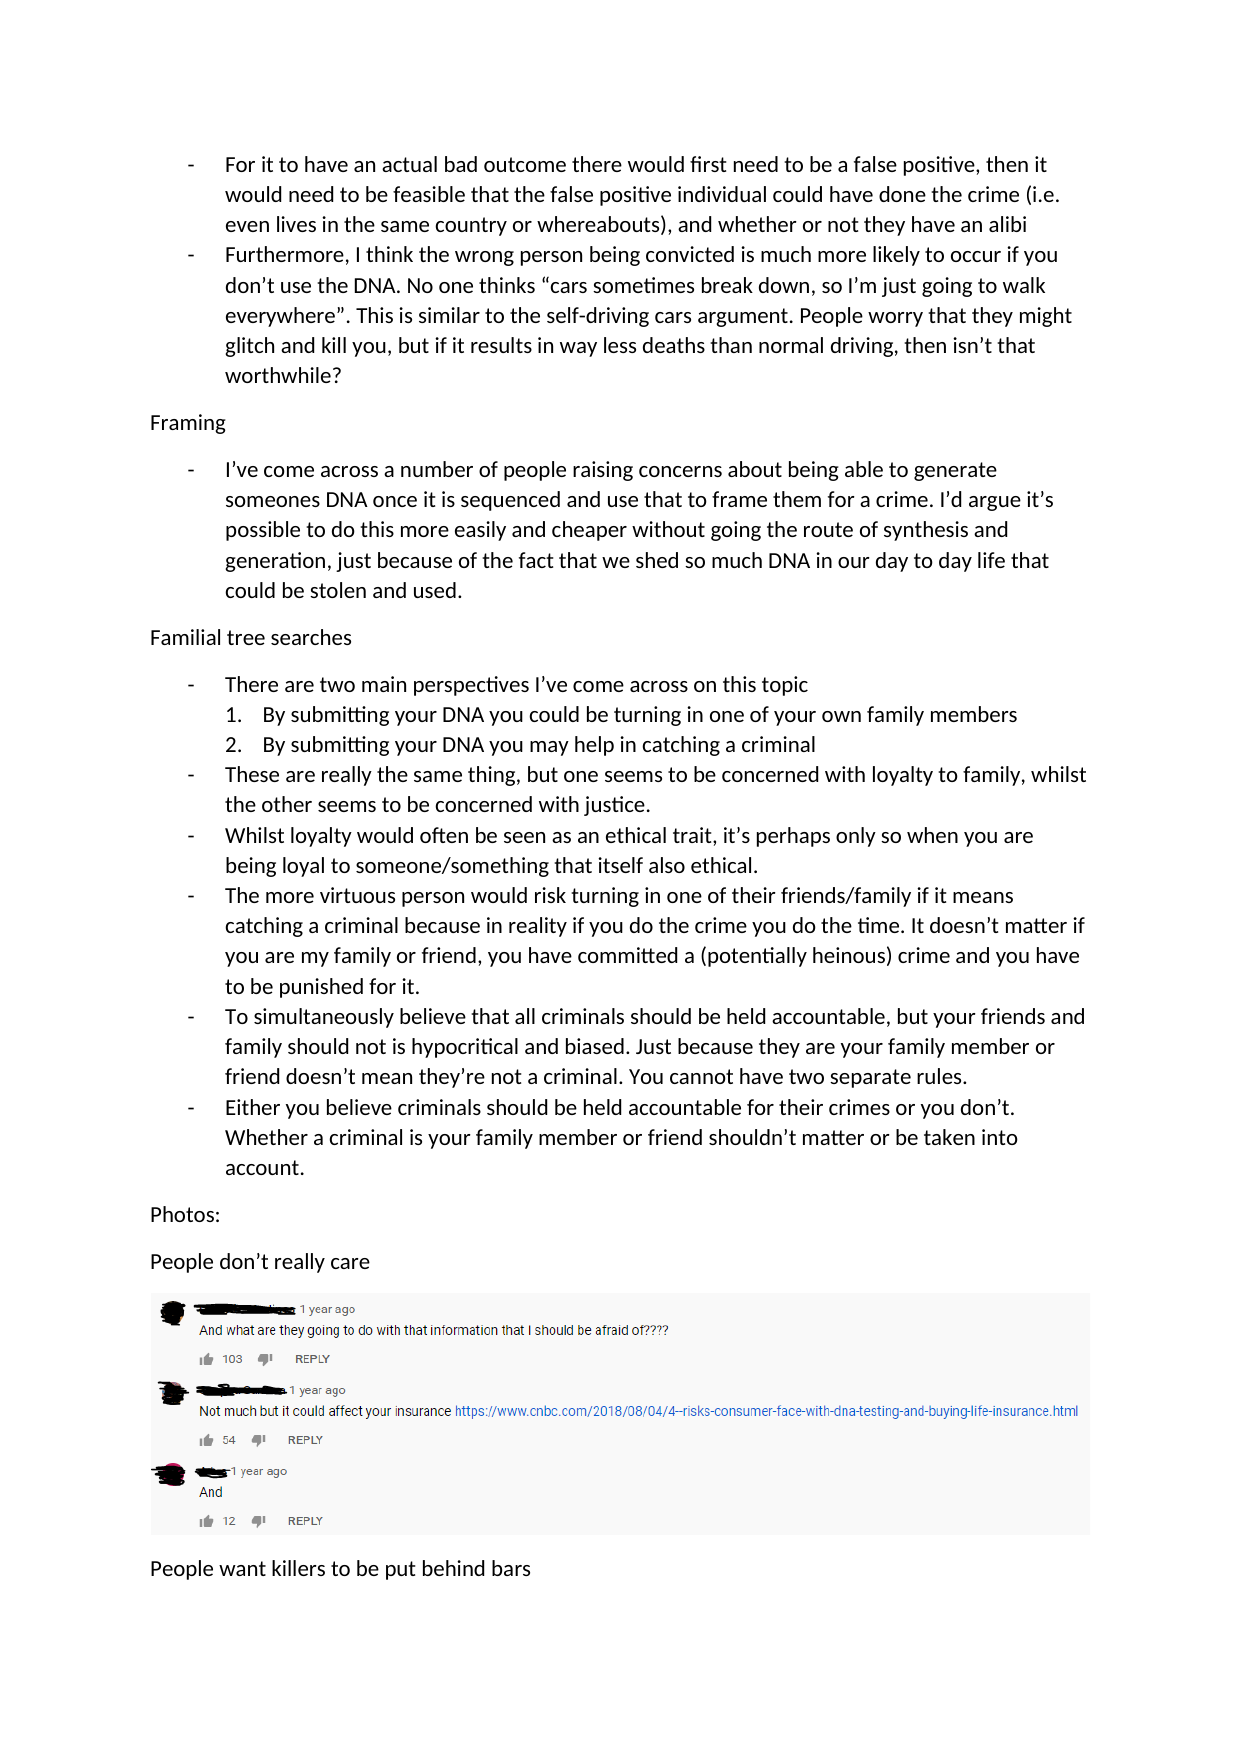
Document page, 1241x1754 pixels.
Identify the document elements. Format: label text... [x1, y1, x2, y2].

list To simultaneously believe that all criminals should be held accountable, but your friends and family should not is hypocritical and biased. Just because they are your family member or friend doesn’t mean they’re not a criminal. You cannot have two separate rules. [187, 1002, 1090, 1091]
text Familial tree searches [150, 623, 1090, 651]
list There are two main perspectives I’ve come across on this topic [187, 670, 1090, 698]
text People want killers to be put behind bars [150, 1554, 1090, 1582]
text Framing [150, 408, 1090, 436]
text People don’t really care [150, 1247, 1090, 1275]
list Furthermore, I think the wrong person being convicted is much more likely to occur if you don’t use the DNA. No one thinks “cars sometimes break down, so I’m just going to walk everywhere”. This is similar to the self-driving cars argument. People worry that they might glitch and kill you, but if it results in way less deaths than normal driving, then isn’t that worthwhile? [187, 241, 1090, 389]
list Either you believe criminals should be held accountable for their crimes or you don’t. Whether a criminal is your family member or friend shouldn’t matter or be taken into account. [187, 1093, 1090, 1181]
text Photos: [150, 1200, 1090, 1228]
picture [150, 1293, 1091, 1535]
list These are really the same thing, but one seems to be concerned with loyalty to family, whilst the other seems to be concerned with justice. [187, 760, 1090, 819]
list Whilst loyalty would often be seen as an ethical trait, it’s perhaps only so when you are being loyal to someone/something that itself also ethical. [187, 821, 1090, 879]
list For it to have an actual bad outcome there would first need to be a false positive, then it would need to be feasible that the false positive individual could have done the crime (i.e. even lives in the same country or whereabouts), and whether or not they have an alibi [187, 150, 1090, 238]
list The more virtuous person would risk turning in one of their friends/family if it means catching a criminal because in reality if you do the crime you do the time. It doesn’t matter if you are my family or friend, you have committed a (potentially heinous) crime and you have to be punished for it. [187, 881, 1090, 1000]
list By submitting your DNA you could be turning in one of your own family members [225, 700, 1090, 728]
list By submitting your DNA you may help in catching a criminal [225, 730, 1090, 758]
list I’ve come across a number of people raising concerns about being able to generate someones DNA once it is sequenced and use that to frame them for a crime. I’d argue it’s possible to do this more easily and cheaper without going the route of synthesis and generation, just because of the fact that we shed so much DNA in our day to day life that could be stolen and used. [187, 455, 1090, 604]
